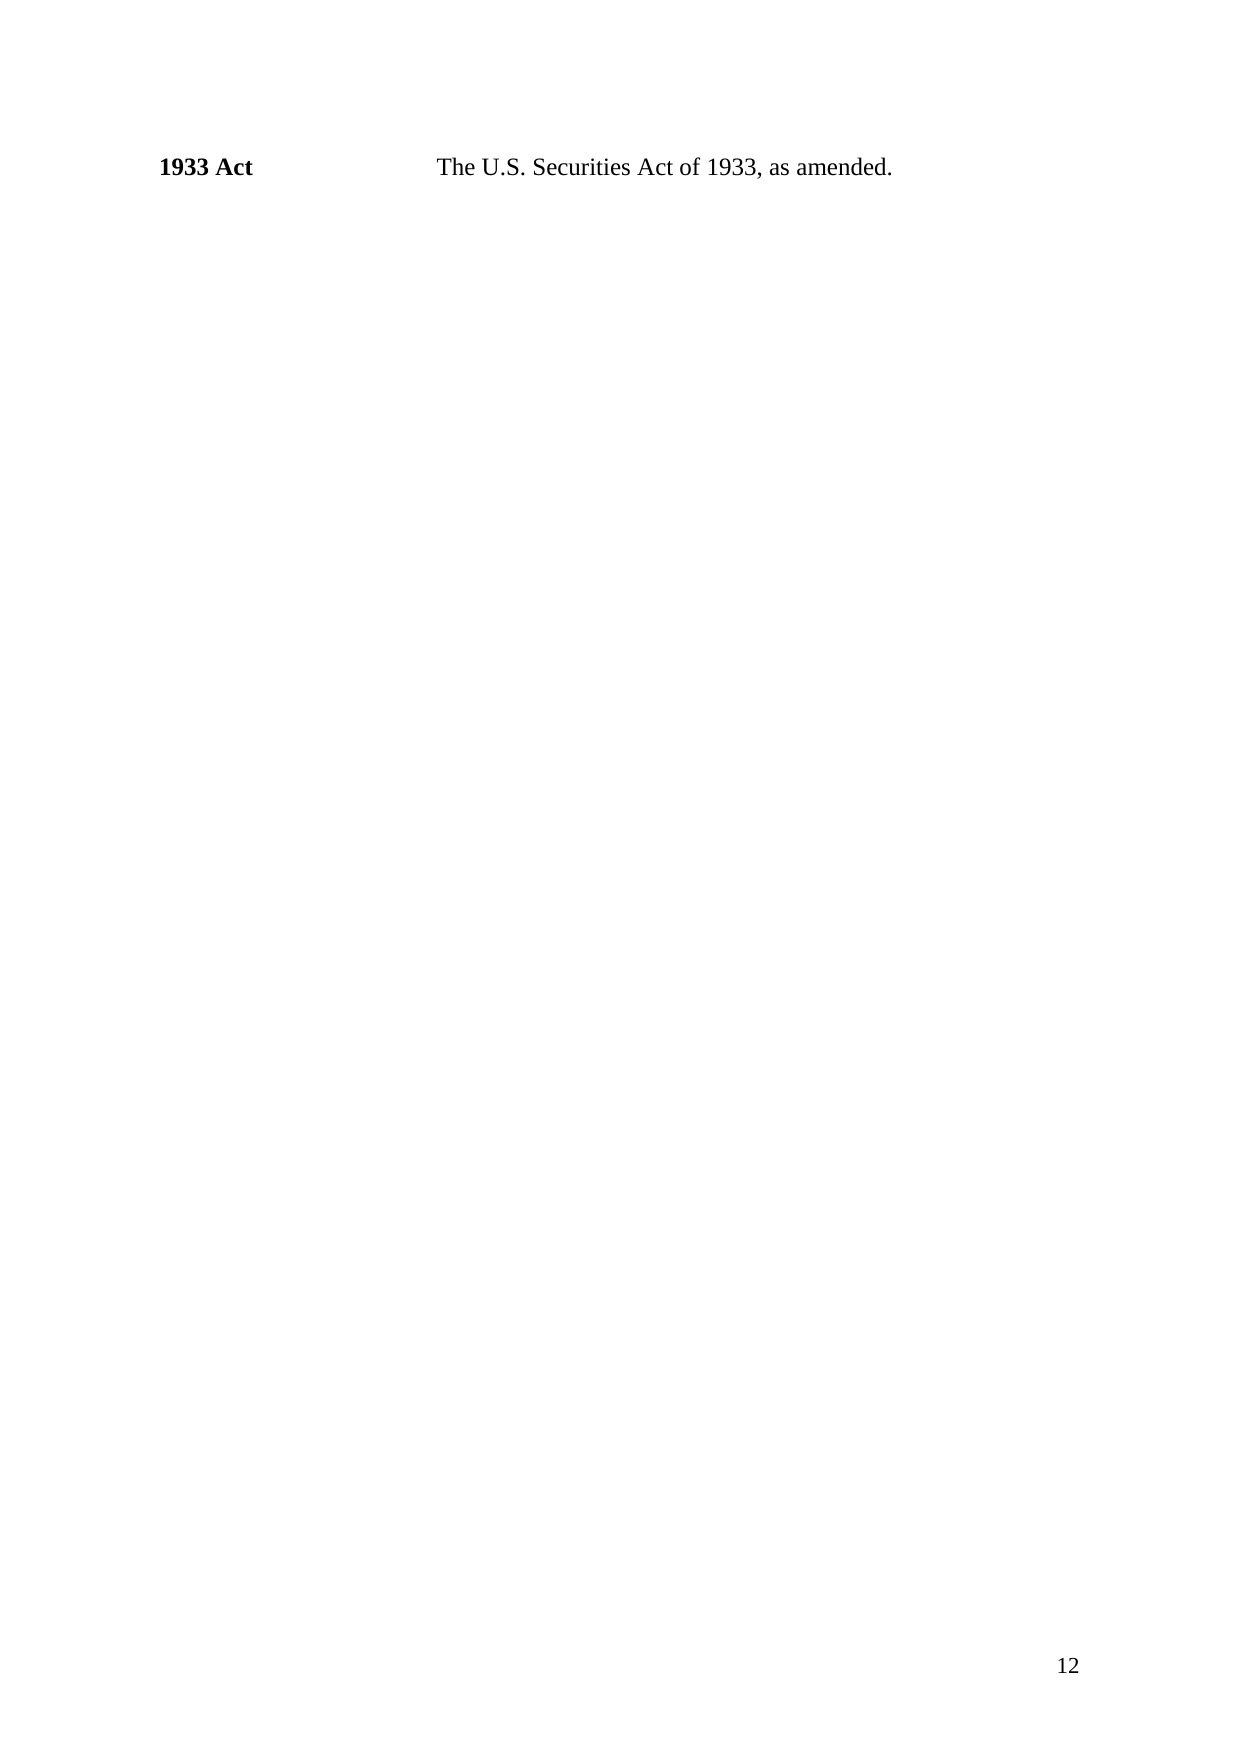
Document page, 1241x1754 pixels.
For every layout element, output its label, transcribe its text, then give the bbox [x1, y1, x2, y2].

text 1933 Act The U.S. Securities Act of 1933, as amended. [159, 152, 1148, 181]
